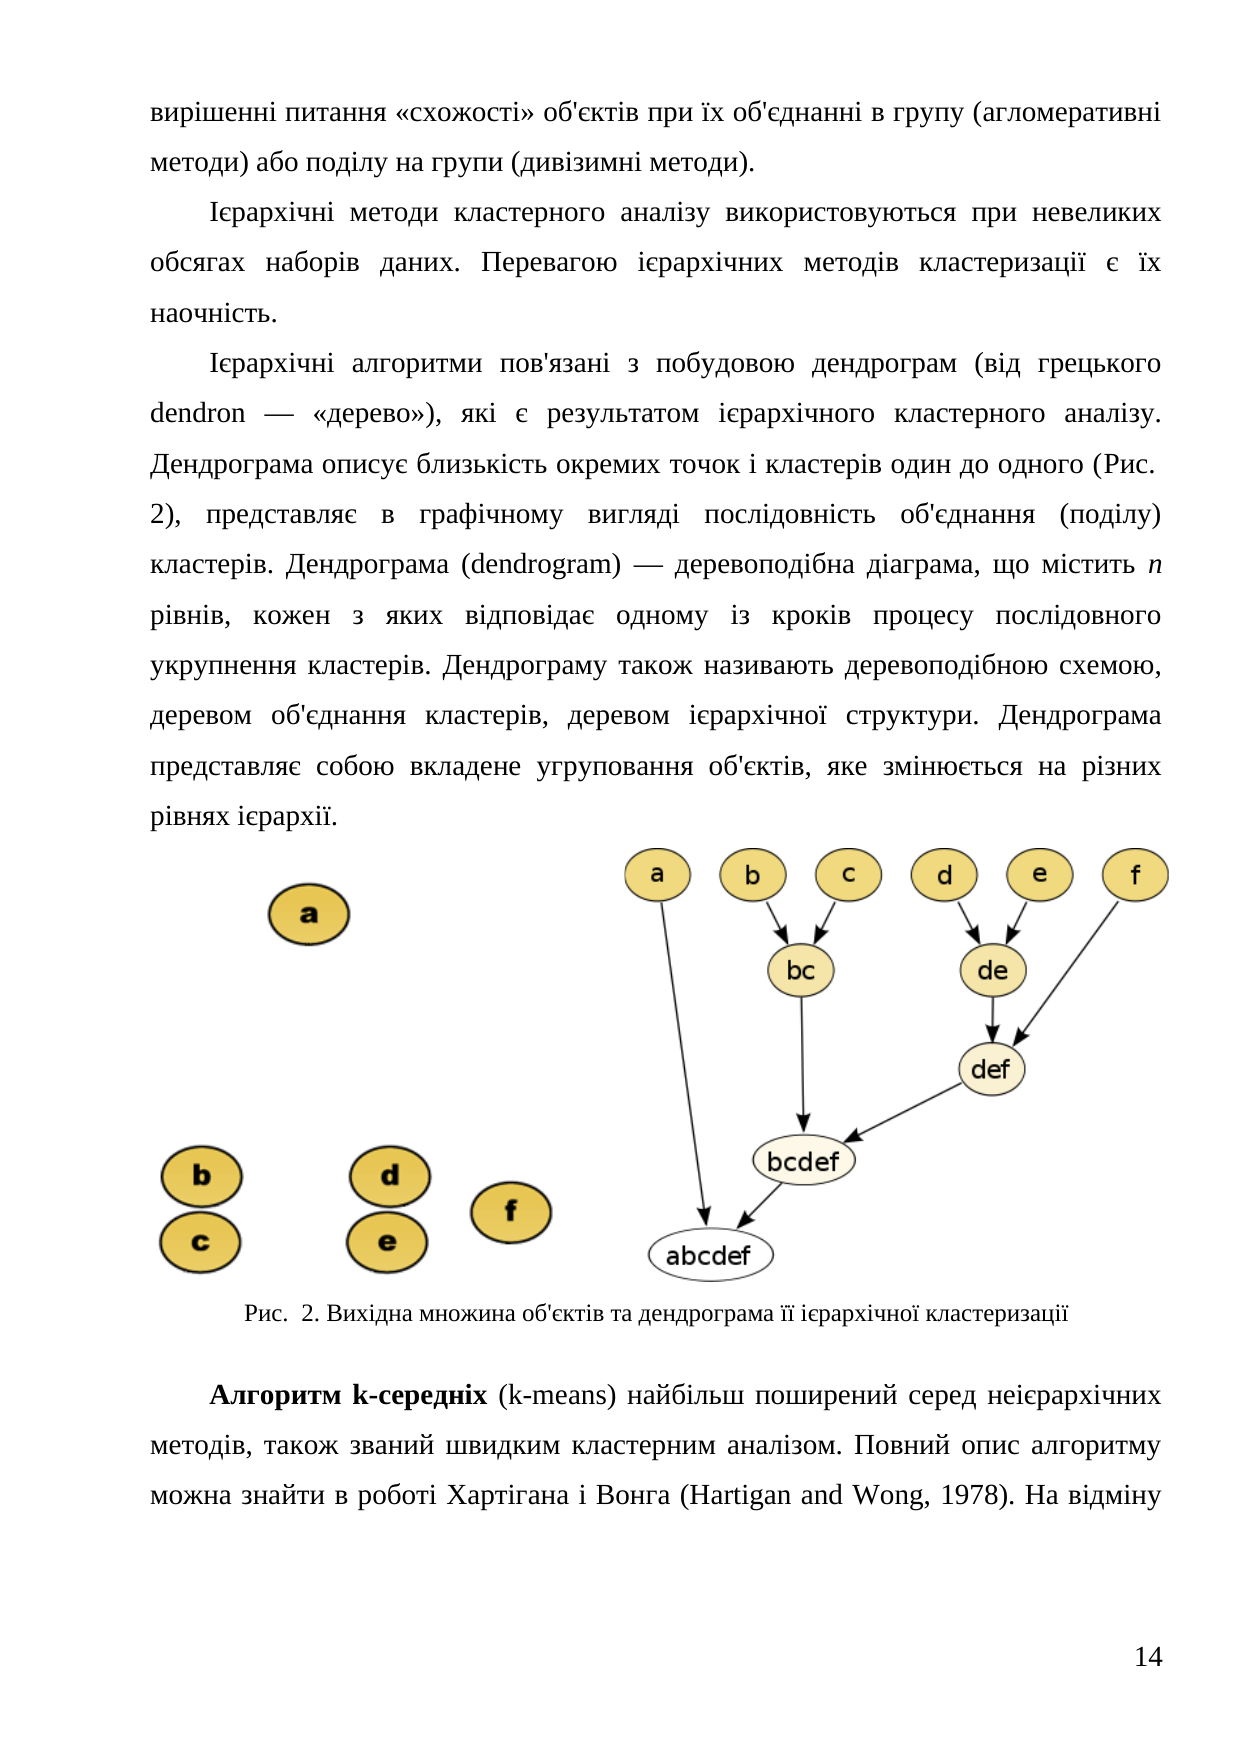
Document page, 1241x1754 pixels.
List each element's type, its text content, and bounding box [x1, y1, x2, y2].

picture [624, 848, 1169, 1282]
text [150, 94, 1162, 177]
text Ієрархічні алгоритми пов'язані з побудовою дендрограм (від грецького dendron — «дерево»), які є результатом ієрархічного кластерного аналізу. Дендрограма описує близькість окремих точок і кластерів один до одного (рис. 2), представляє в графічному вигляді послідовність об'єднання (поділу) кластерів. Дендрограма (dendrogram) — деревоподібна діаграма, що містить n рівнів, кожен з яких відповідає одному із кроків процесу послідовного укрупнення кластерів. Дендрограму також називають деревоподібною схемою, деревом об'єднання кластерів, деревом ієрархічної структури. Дендрограма представляє собою вкладене угруповання об'єктів, яке змінюється на різних рівнях ієрархії. [150, 345, 1162, 832]
text Рис. 2. Вихідна множина об'єктів та дендрограма її ієрархічної кластеризації [150, 1298, 1162, 1327]
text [150, 1377, 1162, 1511]
picture [150, 876, 567, 1282]
text Ієрархічні методи кластерного аналізу використовуються при невеликих обсягах наборів даних. Перевагою ієрархічних методів кластеризації є їх наочність. [150, 194, 1162, 328]
